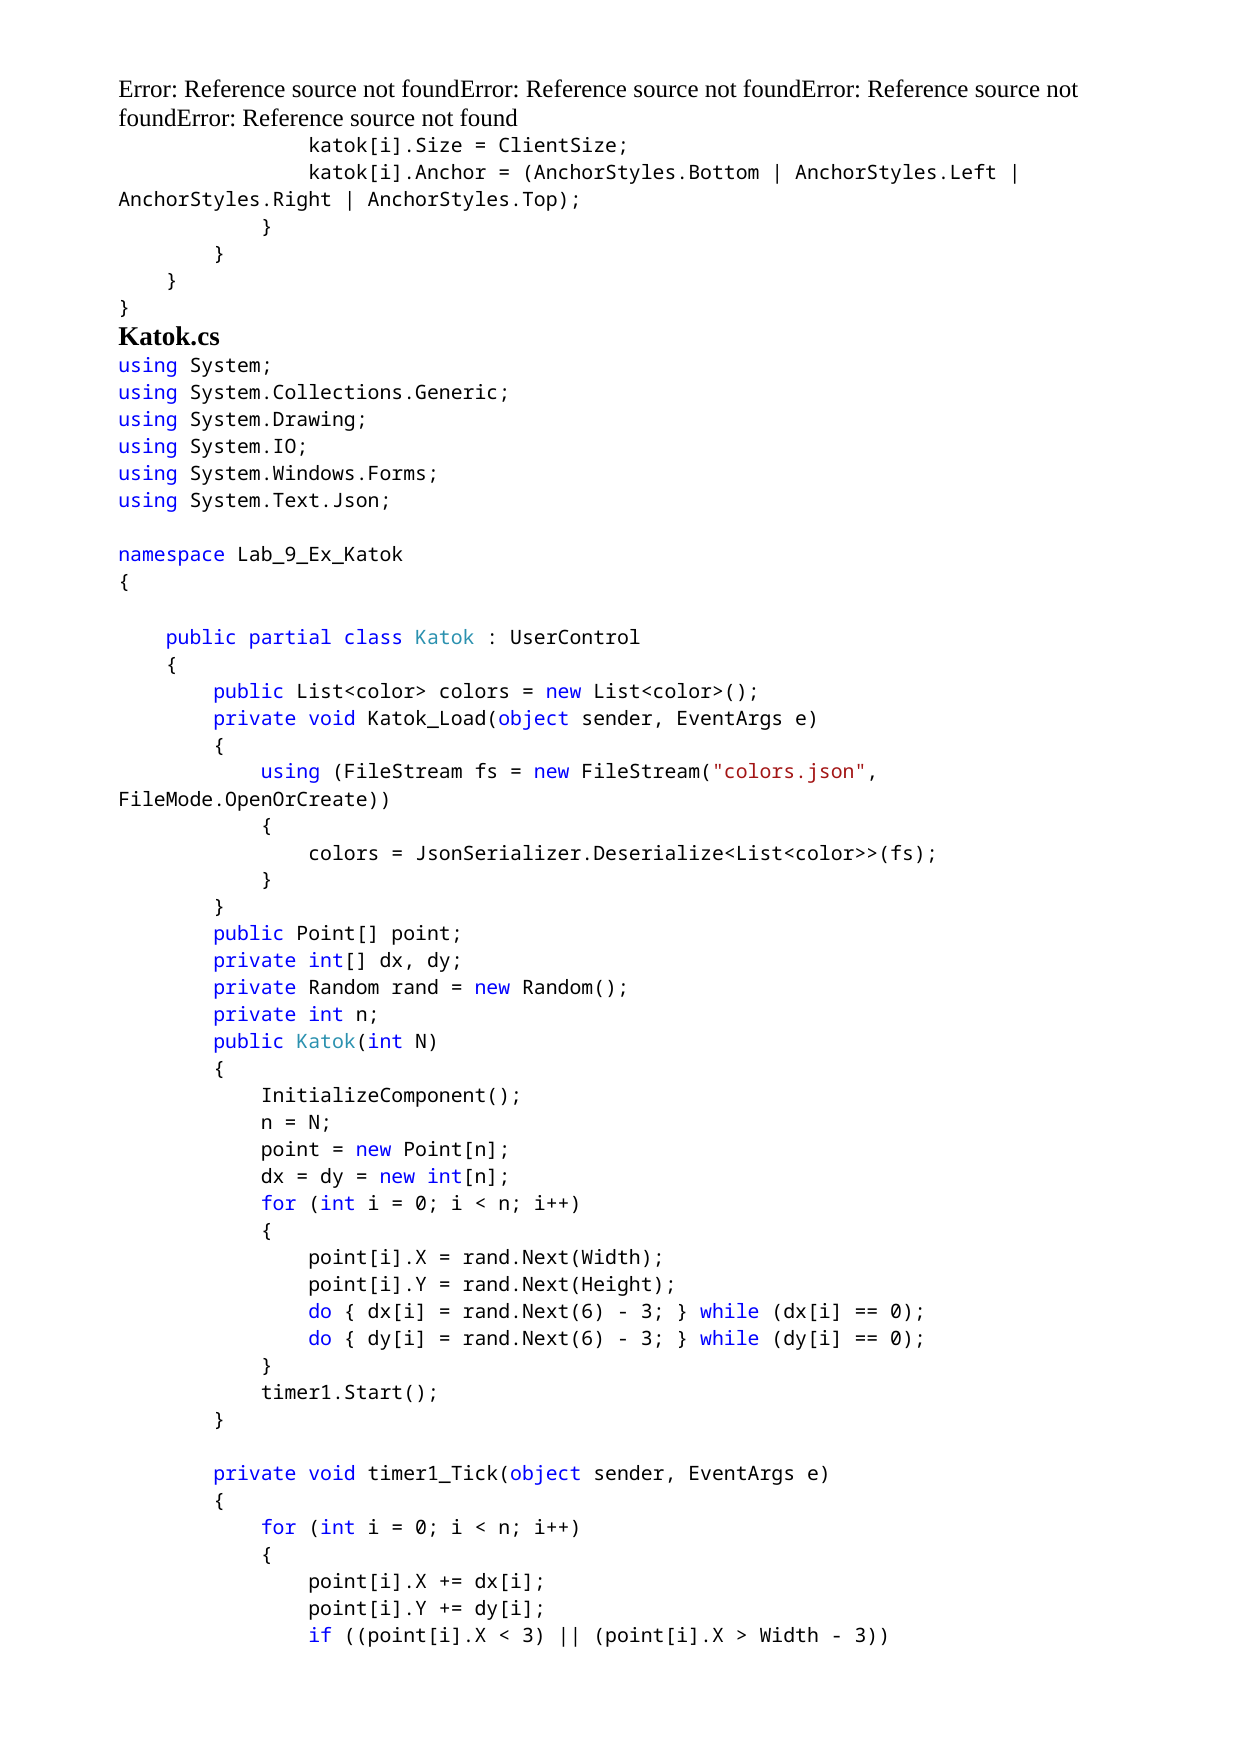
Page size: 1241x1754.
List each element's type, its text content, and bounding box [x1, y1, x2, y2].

text public Point[] point; [118, 920, 1152, 947]
text private int[] dx, dy; [118, 947, 1152, 974]
text } [118, 1405, 1152, 1432]
text if ((point[i].X < 3) || (point[i].X > Width - 3)) [118, 1621, 1152, 1648]
text private void timer1_Tick(object sender, EventArgs e) [118, 1459, 1152, 1486]
text colors = JsonSerializer.Deserialize<List<color>>(fs); [118, 839, 1152, 866]
text using System.Text.Json; [118, 486, 1152, 513]
text n = N; [118, 1108, 1152, 1136]
text { [118, 1216, 1152, 1243]
text using System.Windows.Forms; [118, 459, 1152, 486]
text for (int i = 0; i < n; i++) [118, 1189, 1152, 1216]
text public Katok(int N) [118, 1028, 1152, 1054]
text point[i].Y += dy[i]; [118, 1594, 1152, 1621]
text katok[i].Anchor = (AnchorStyles.Bottom | AnchorStyles.Left | AnchorStyles.Right | AnchorStyles.Top); [118, 158, 1152, 212]
text { [118, 812, 1152, 839]
text using System.Drawing; [118, 405, 1152, 432]
text private void Katok_Load(object sender, EventArgs e) [118, 704, 1152, 731]
text using System.Collections.Generic; [118, 378, 1152, 405]
text } [118, 293, 1152, 320]
text using (FileStream fs = new FileStream("colors.json", FileMode.OpenOrCreate)) [118, 758, 1152, 812]
text for (int i = 0; i < n; i++) [118, 1513, 1152, 1540]
text } [118, 893, 1152, 920]
text public List<color> colors = new List<color>(); [118, 677, 1152, 704]
text { [118, 567, 1152, 594]
text { [118, 1054, 1152, 1082]
text InitializeComponent(); [118, 1082, 1152, 1108]
text point[i].X = rand.Next(Width); [118, 1243, 1152, 1270]
text } [118, 266, 1152, 293]
text { [118, 1540, 1152, 1567]
text using System; [118, 351, 1152, 378]
text { [118, 1486, 1152, 1513]
text } [118, 866, 1152, 893]
text Katok.cs [118, 320, 1152, 351]
text } [118, 239, 1152, 266]
text dx = dy = new int[n]; [118, 1162, 1152, 1189]
text { [118, 731, 1152, 758]
text using System.IO; [118, 432, 1152, 459]
text katok[i].Size = ClientSize; [118, 131, 1152, 158]
text private int n; [118, 1001, 1152, 1028]
text namespace Lab_9_Ex_Katok [118, 540, 1152, 567]
text public partial class Katok : UserControl [118, 623, 1152, 650]
text { [118, 650, 1152, 677]
text do { dy[i] = rand.Next(6) - 3; } while (dy[i] == 0); [118, 1324, 1152, 1351]
text point = new Point[n]; [118, 1136, 1152, 1162]
text } [118, 1351, 1152, 1378]
text point[i].Y = rand.Next(Height); [118, 1270, 1152, 1297]
text private Random rand = new Random(); [118, 974, 1152, 1001]
text } [118, 212, 1152, 239]
text timer1.Start(); [118, 1378, 1152, 1405]
text do { dx[i] = rand.Next(6) - 3; } while (dx[i] == 0); [118, 1297, 1152, 1324]
text point[i].X += dx[i]; [118, 1567, 1152, 1594]
